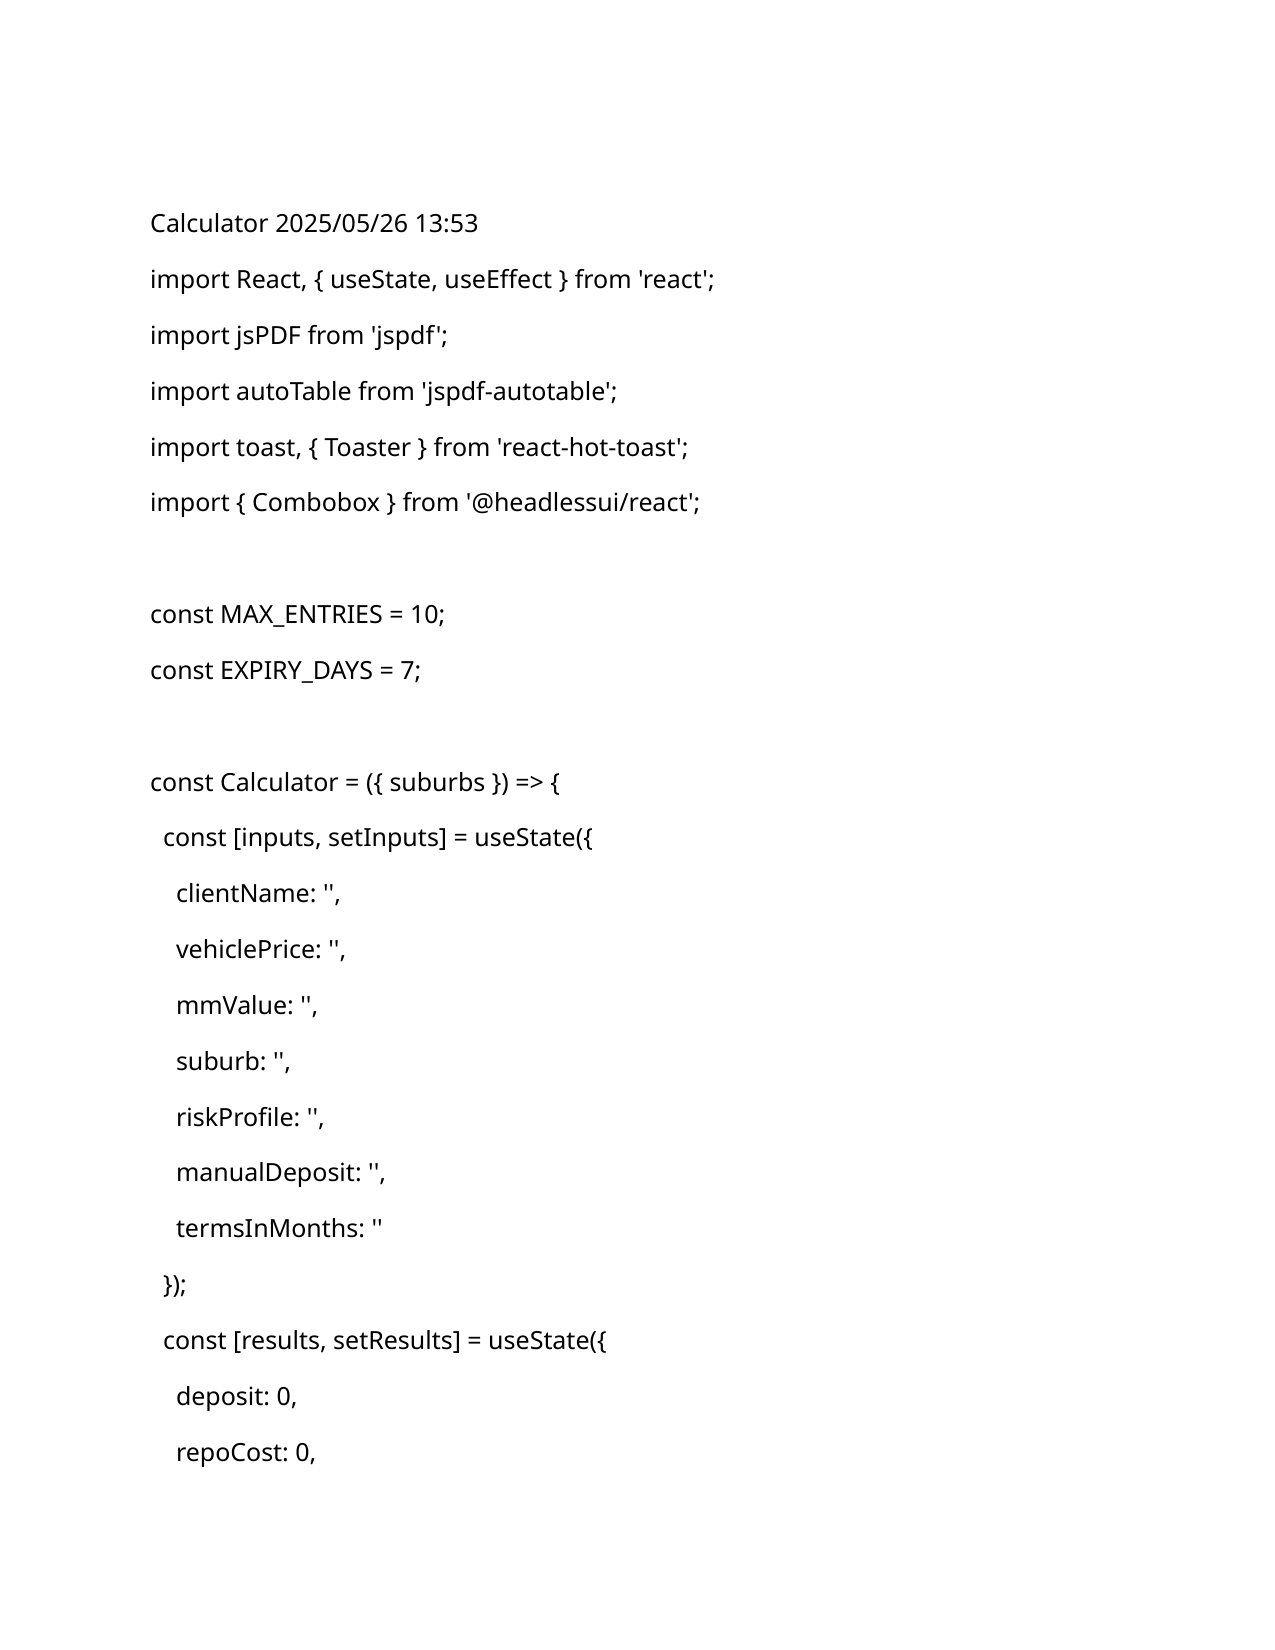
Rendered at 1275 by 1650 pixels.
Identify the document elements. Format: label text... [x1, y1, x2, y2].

text vehiclePrice: '', [150, 932, 1125, 966]
text repoCost: 0, [150, 1434, 1125, 1468]
text manualDeposit: '', [150, 1155, 1125, 1189]
text }); [150, 1267, 1125, 1301]
text suburb: '', [150, 1043, 1125, 1077]
text import toast, { Toaster } from 'react-hot-toast'; [150, 429, 1125, 463]
text deposit: 0, [150, 1378, 1125, 1412]
text const Calculator = ({ suburbs }) => { [150, 764, 1125, 798]
text Calculator 2025/05/26 13:53 [150, 206, 1125, 240]
text import { Combobox } from '@headlessui/react'; [150, 485, 1125, 519]
text clientName: '', [150, 876, 1125, 910]
text riskProfile: '', [150, 1099, 1125, 1133]
text const [inputs, setInputs] = useState({ [150, 820, 1125, 854]
text const MAX_ENTRIES = 10; [150, 597, 1125, 631]
text const [results, setResults] = useState({ [150, 1322, 1125, 1357]
text mmValue: '', [150, 987, 1125, 1022]
text import autoTable from 'jspdf-autotable'; [150, 373, 1125, 407]
text termsInMonths: '' [150, 1211, 1125, 1245]
text const EXPIRY_DAYS = 7; [150, 652, 1125, 687]
text import jsPDF from 'jspdf'; [150, 317, 1125, 352]
text import React, { useState, useEffect } from 'react'; [150, 262, 1125, 296]
